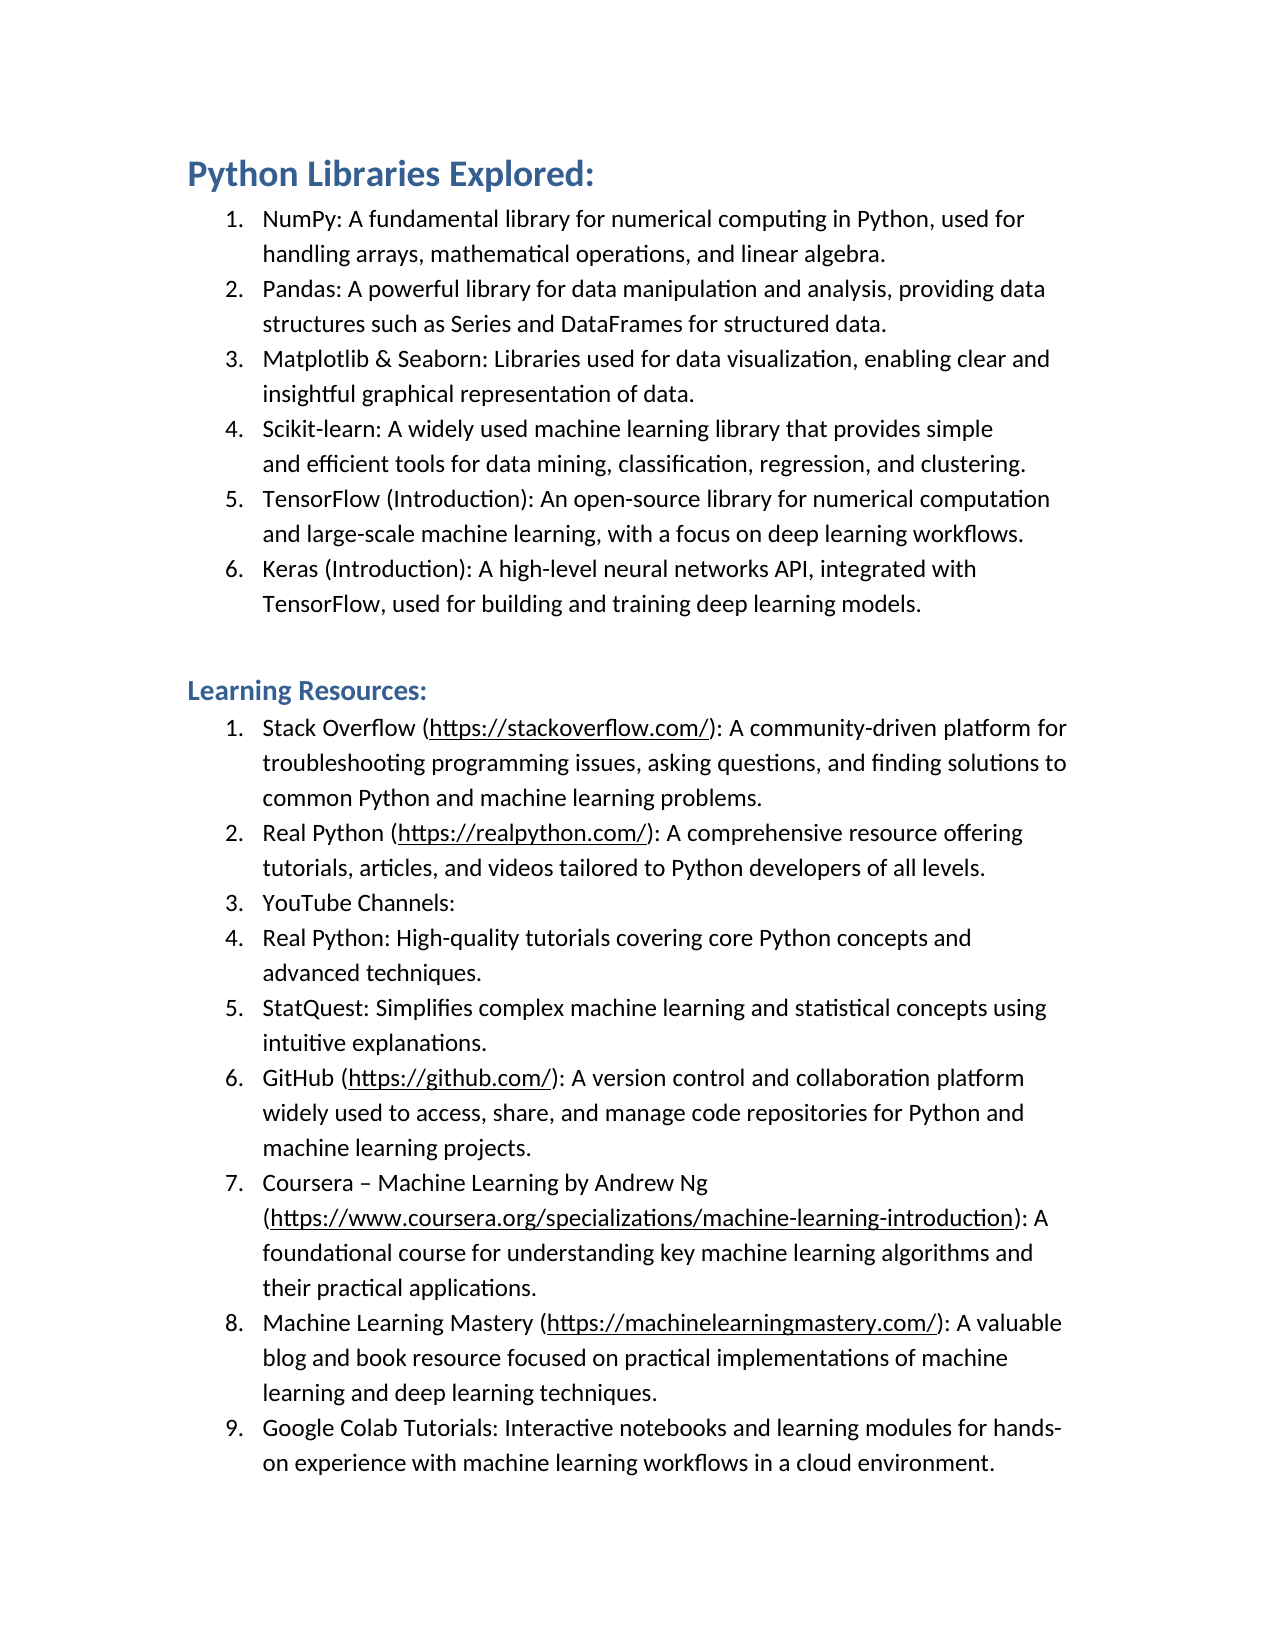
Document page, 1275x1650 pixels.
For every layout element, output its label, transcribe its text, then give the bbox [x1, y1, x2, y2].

list TensorFlow (Introduction): An open-source library for numerical computation and large-scale machine learning, with a focus on deep learning workflows. [225, 483, 1051, 548]
text Python Libraries Explored: [187, 150, 1162, 196]
list Pandas: A powerful library for data manipulation and analysis, providing data structures such as Series and DataFrames for structured data. [225, 273, 1046, 338]
list Google Colab Tutorials: Interactive notebooks and learning modules for hands- on experience with machine learning workflows in a cloud environment. [225, 1413, 1063, 1478]
list Matplotlib & Seaborn: Libraries used for data visualization, enabling clear and insightful graphical representation of data. [225, 343, 1051, 408]
list Scikit-learn: A widely used machine learning library that provides simple and efficient tools for data mining, classification, regression, and clustering. [225, 413, 1037, 478]
list Machine Learning Mastery (https://machinelearningmastery.com/): A valuable blog and book resource focused on practical implementations of machine learning and deep learning techniques. [225, 1308, 1063, 1408]
list Real Python (https://realpython.com/): A comprehensive resource offering tutorials, articles, and videos tailored to Python developers of all levels. [225, 817, 1023, 883]
list StatQuest: Simplifies complex machine learning and statistical concepts using intuitive explanations. [225, 993, 1047, 1058]
list Stack Overflow (https://stackoverflow.com/): A community-driven platform for troubleshooting programming issues, asking questions, and finding solutions to common Python and machine learning problems. [225, 712, 1067, 813]
list YouTube Channels: [225, 888, 1162, 918]
list Real Python: High-quality tutorials covering core Python concepts and advanced techniques. [225, 923, 1075, 988]
text Learning Resources: [187, 672, 1162, 707]
list Coursera – Machine Learning by Andrew Ng (https://www.coursera.org/specializations/machine-learning-introduction): A foundational course for understanding key machine learning algorithms and their practical applications. [225, 1168, 1050, 1303]
list Keras (Introduction): A high-level neural networks API, integrated with TensorFlow, used for building and training deep learning models. [225, 553, 977, 618]
list GitHub (https://github.com/): A version control and collaboration platform widely used to access, share, and manage code repositories for Python and machine learning projects. [225, 1063, 1024, 1163]
list NumPy: A fundamental library for numerical computing in Python, used for handling arrays, mathematical operations, and linear algebra. [225, 203, 1025, 268]
